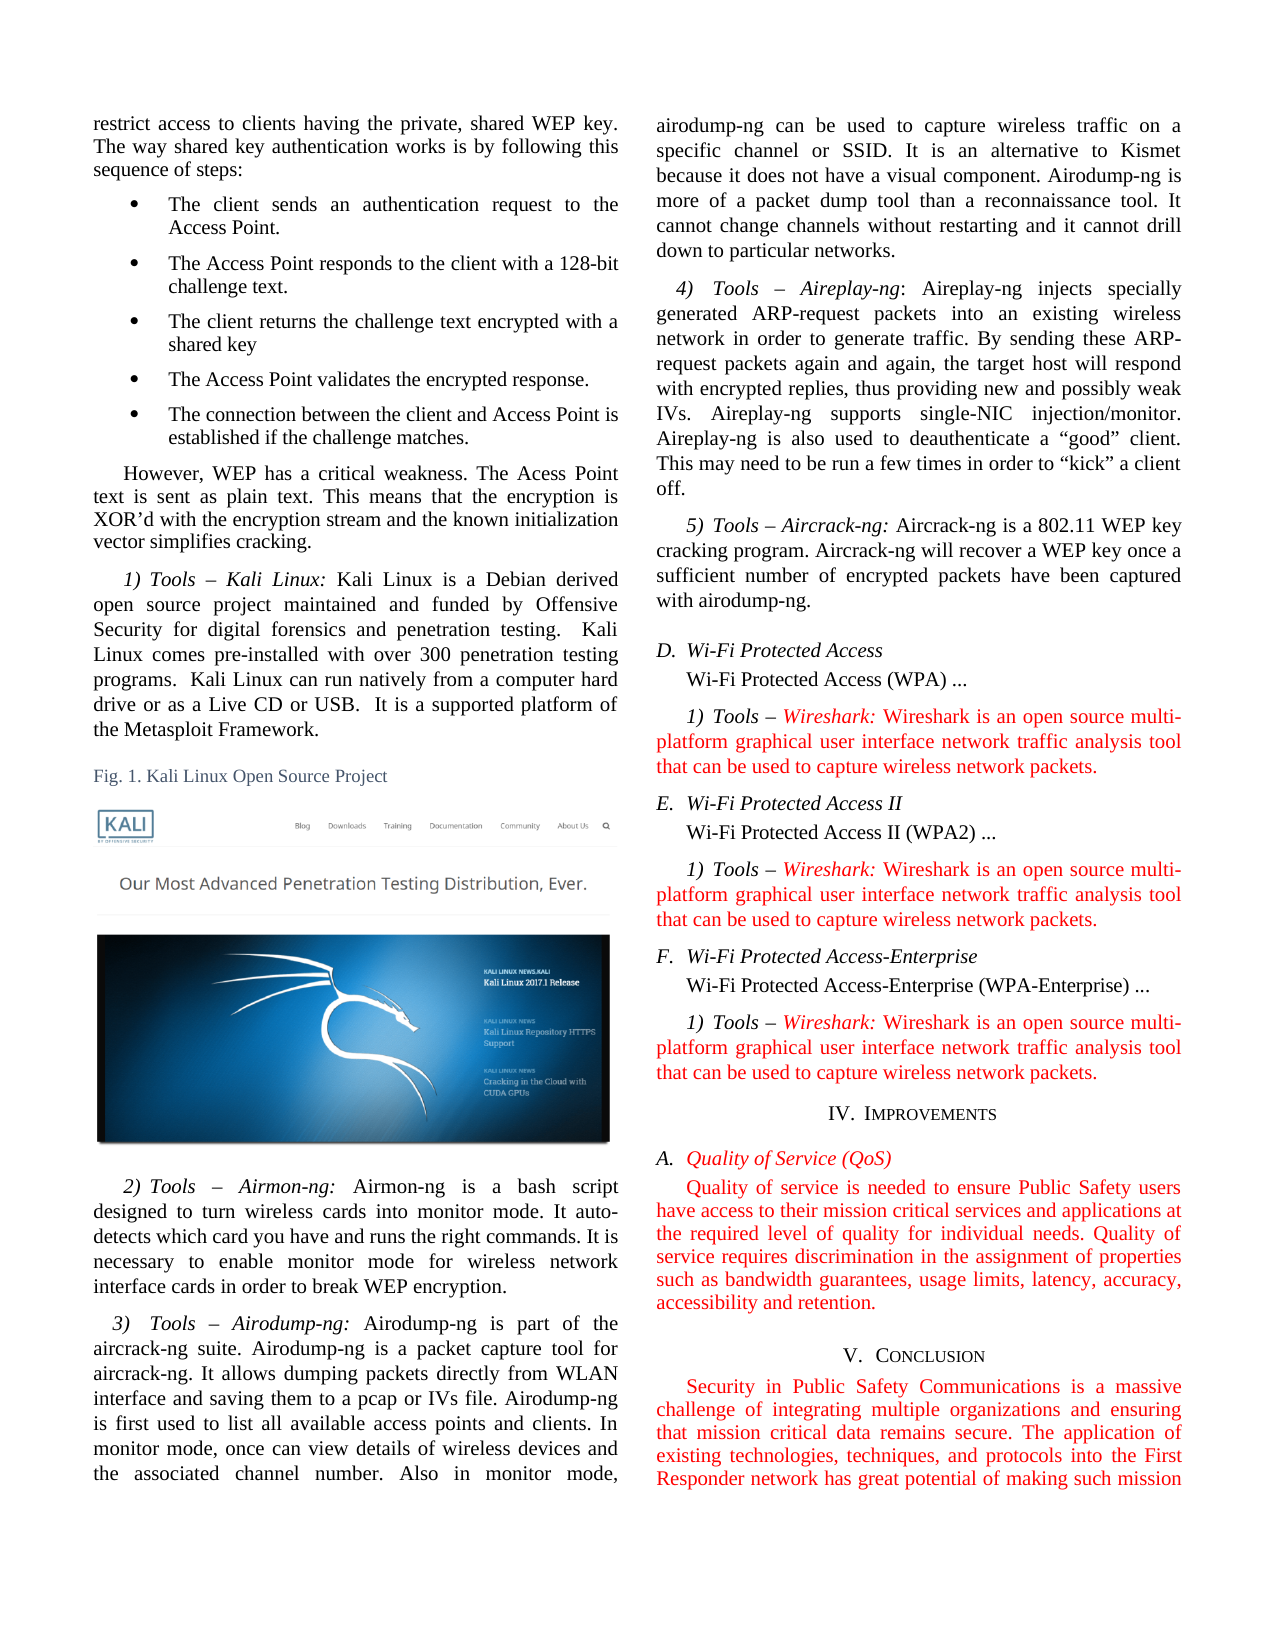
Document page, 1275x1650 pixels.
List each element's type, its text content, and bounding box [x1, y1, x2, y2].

text Wi-Fi Protected Access-Enterprise (WPA-Enterprise) ... [656, 974, 1182, 997]
subtitle Wi-Fi Protected Access [656, 637, 1182, 662]
list The connection between the client and Access Point is established if the challenge matches. [131, 404, 619, 449]
list The Access Point responds to the client with a 128-bit challenge text. [131, 252, 619, 298]
text Quality of service is needed to ensure Public Safety users have access to their mission critical services and applications at the required level of quality for individual needs. Quality of service requires discrimination in the assignment of properties such as bandwidth guarantees, usage limits, latency, accuracy, accessibility and retention. [656, 1176, 1182, 1314]
text Wi-Fi Protected Access (WPA) ... [656, 668, 1182, 691]
subtitle Conclusion [656, 1343, 1182, 1367]
list The Access Point validates the encrypted response. [131, 368, 619, 391]
subtitle Tools – Aireplay-ng: Aireplay-ng injects specially generated ARP-request packets into an existing wireless network in order to generate traffic. By sending these ARP-request packets again and again, the target host will respond with encrypted replies, thus providing new and possibly weak IVs. Aireplay-ng supports single-NIC injection/monitor. Aireplay-ng is also used to deauthenticate a “good” client. This may need to be run a few times in order to “kick” a client off. [656, 275, 1182, 500]
picture [93, 807, 618, 1150]
subtitle Tools – Wireshark: Wireshark is an open source multi-platform graphical user interface network traffic analysis tool that can be used to capture wireless network packets. [656, 1009, 1182, 1084]
subtitle Wi-Fi Protected Access II [656, 791, 1182, 815]
subtitle Tools – Wireshark: Wireshark is an open source multi-platform graphical user interface network traffic analysis tool that can be used to capture wireless network packets. [656, 856, 1182, 931]
list The client sends an authentication request to the Access Point. [131, 194, 619, 239]
list The client returns the challenge text encrypted with a shared key [131, 310, 619, 356]
text Wi-Fi Protected Access II (WPA2) ... [656, 821, 1182, 844]
subtitle Tools – Wireshark: Wireshark is an open source multi-platform graphical user interface network traffic analysis tool that can be used to capture wireless network packets. [656, 703, 1182, 778]
text Fig. 1. Kali Linux Open Source Project [93, 765, 619, 787]
subtitle Wi-Fi Protected Access-Enterprise [656, 944, 1182, 968]
subtitle Tools – Aircrack-ng: Aircrack-ng is a 802.11 WEP key cracking program. Aircrack-ng will recover a WEP key once a sufficient number of encrypted packets have been captured with airodump-ng. [656, 512, 1182, 612]
subtitle Quality of Service (QoS) [656, 1146, 1182, 1170]
subtitle Improvements [656, 1101, 1182, 1125]
subtitle Tools – Kali Linux: Kali Linux is a Debian derived open source project maintained and funded by Offensive Security for digital forensics and penetration testing. Kali Linux comes pre-installed with over 300 penetration testing programs. Kali Linux can run natively from a computer hard drive or as a Live CD or USB. It is a supported platform of the Metasploit Framework. [93, 566, 619, 741]
